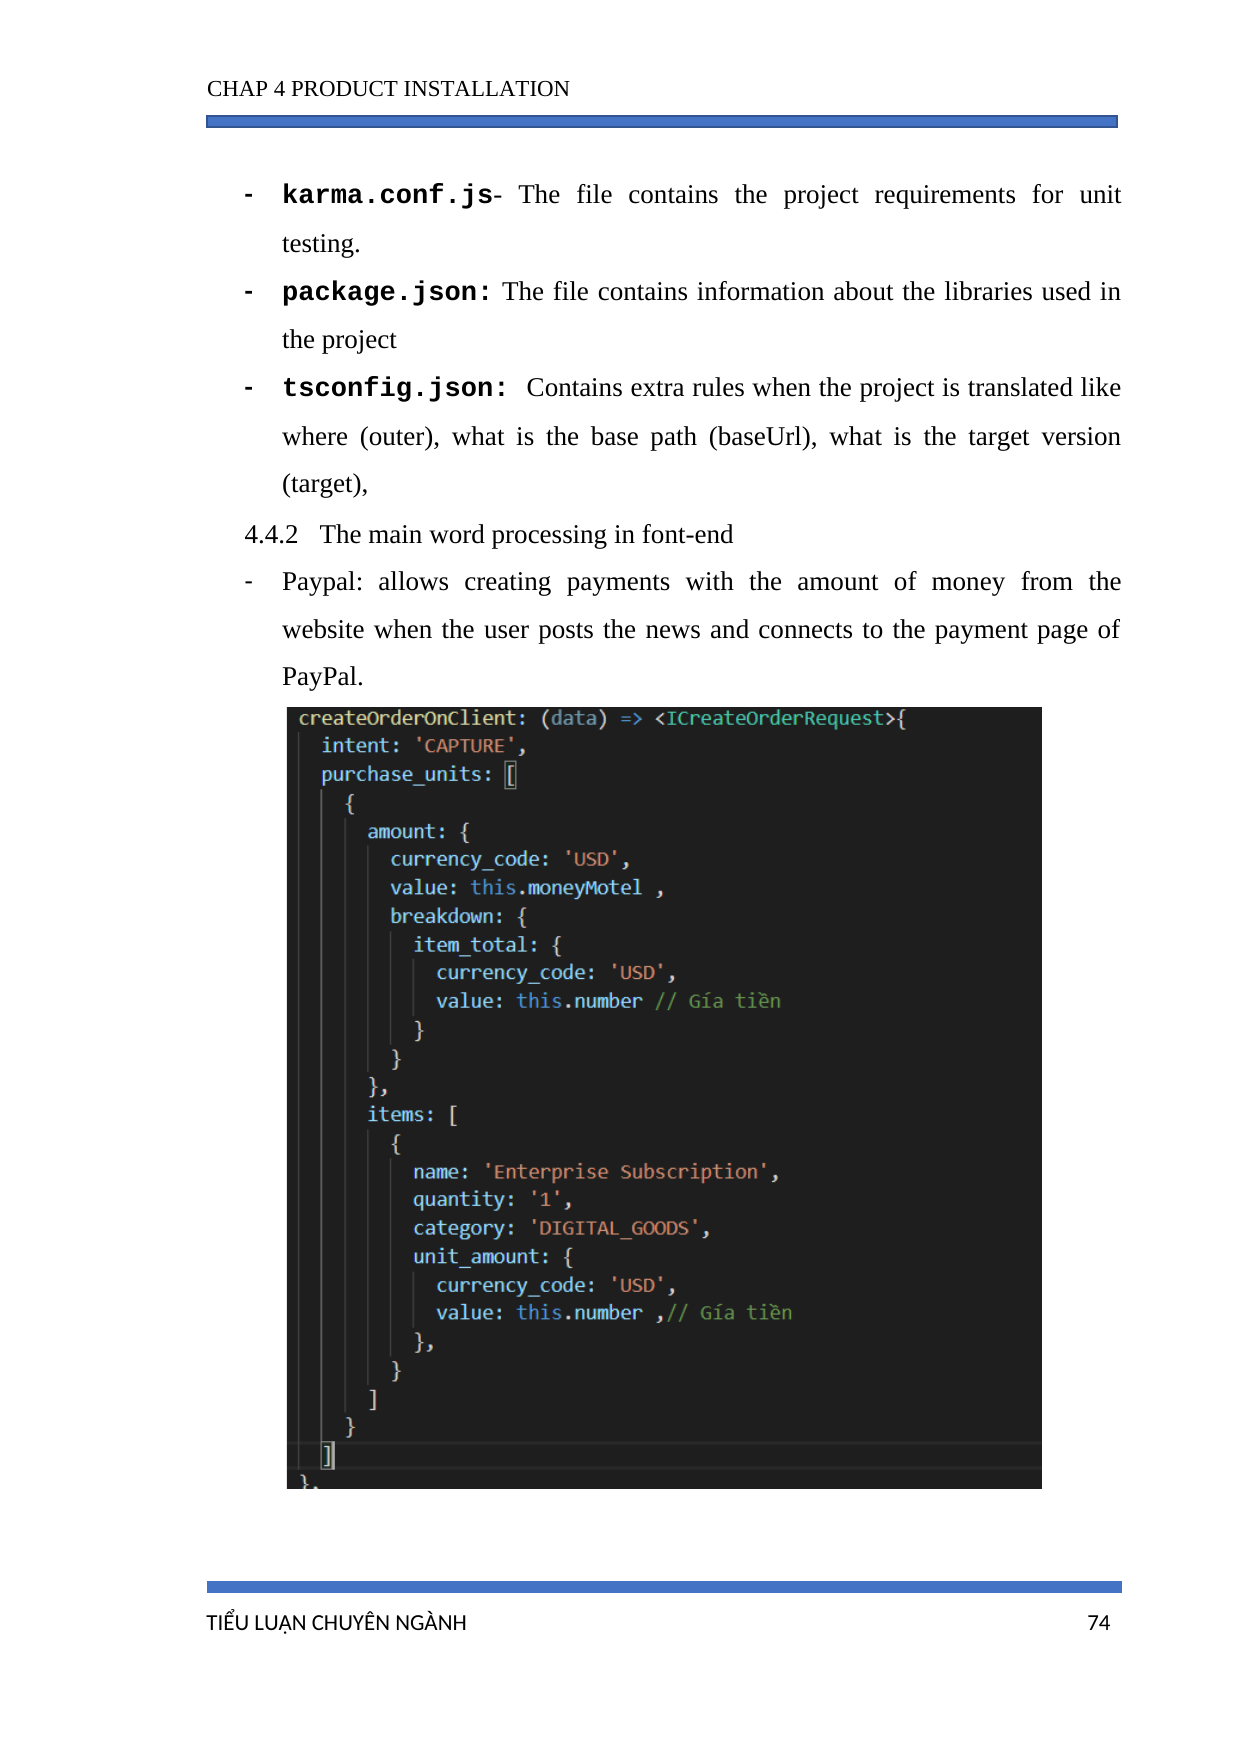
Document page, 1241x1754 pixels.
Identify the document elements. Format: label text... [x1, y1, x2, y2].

list karma.conf.js- The file contains the project requirements for unit testing. [244, 177, 1122, 258]
picture [286, 707, 1042, 1489]
subtitle The main word processing in font-end [244, 518, 1122, 549]
list tsconfig.json: Contains extra rules when the project is translated like where (outer), what is the base path (baseUrl), what is the target version (target), [244, 370, 1122, 498]
list Paypal: allows creating payments with the amount of money from the website when the user posts the news and connects to the payment page of PayPal. [244, 564, 1122, 691]
list package.json: The file contains information about the libraries used in the project [244, 274, 1122, 355]
